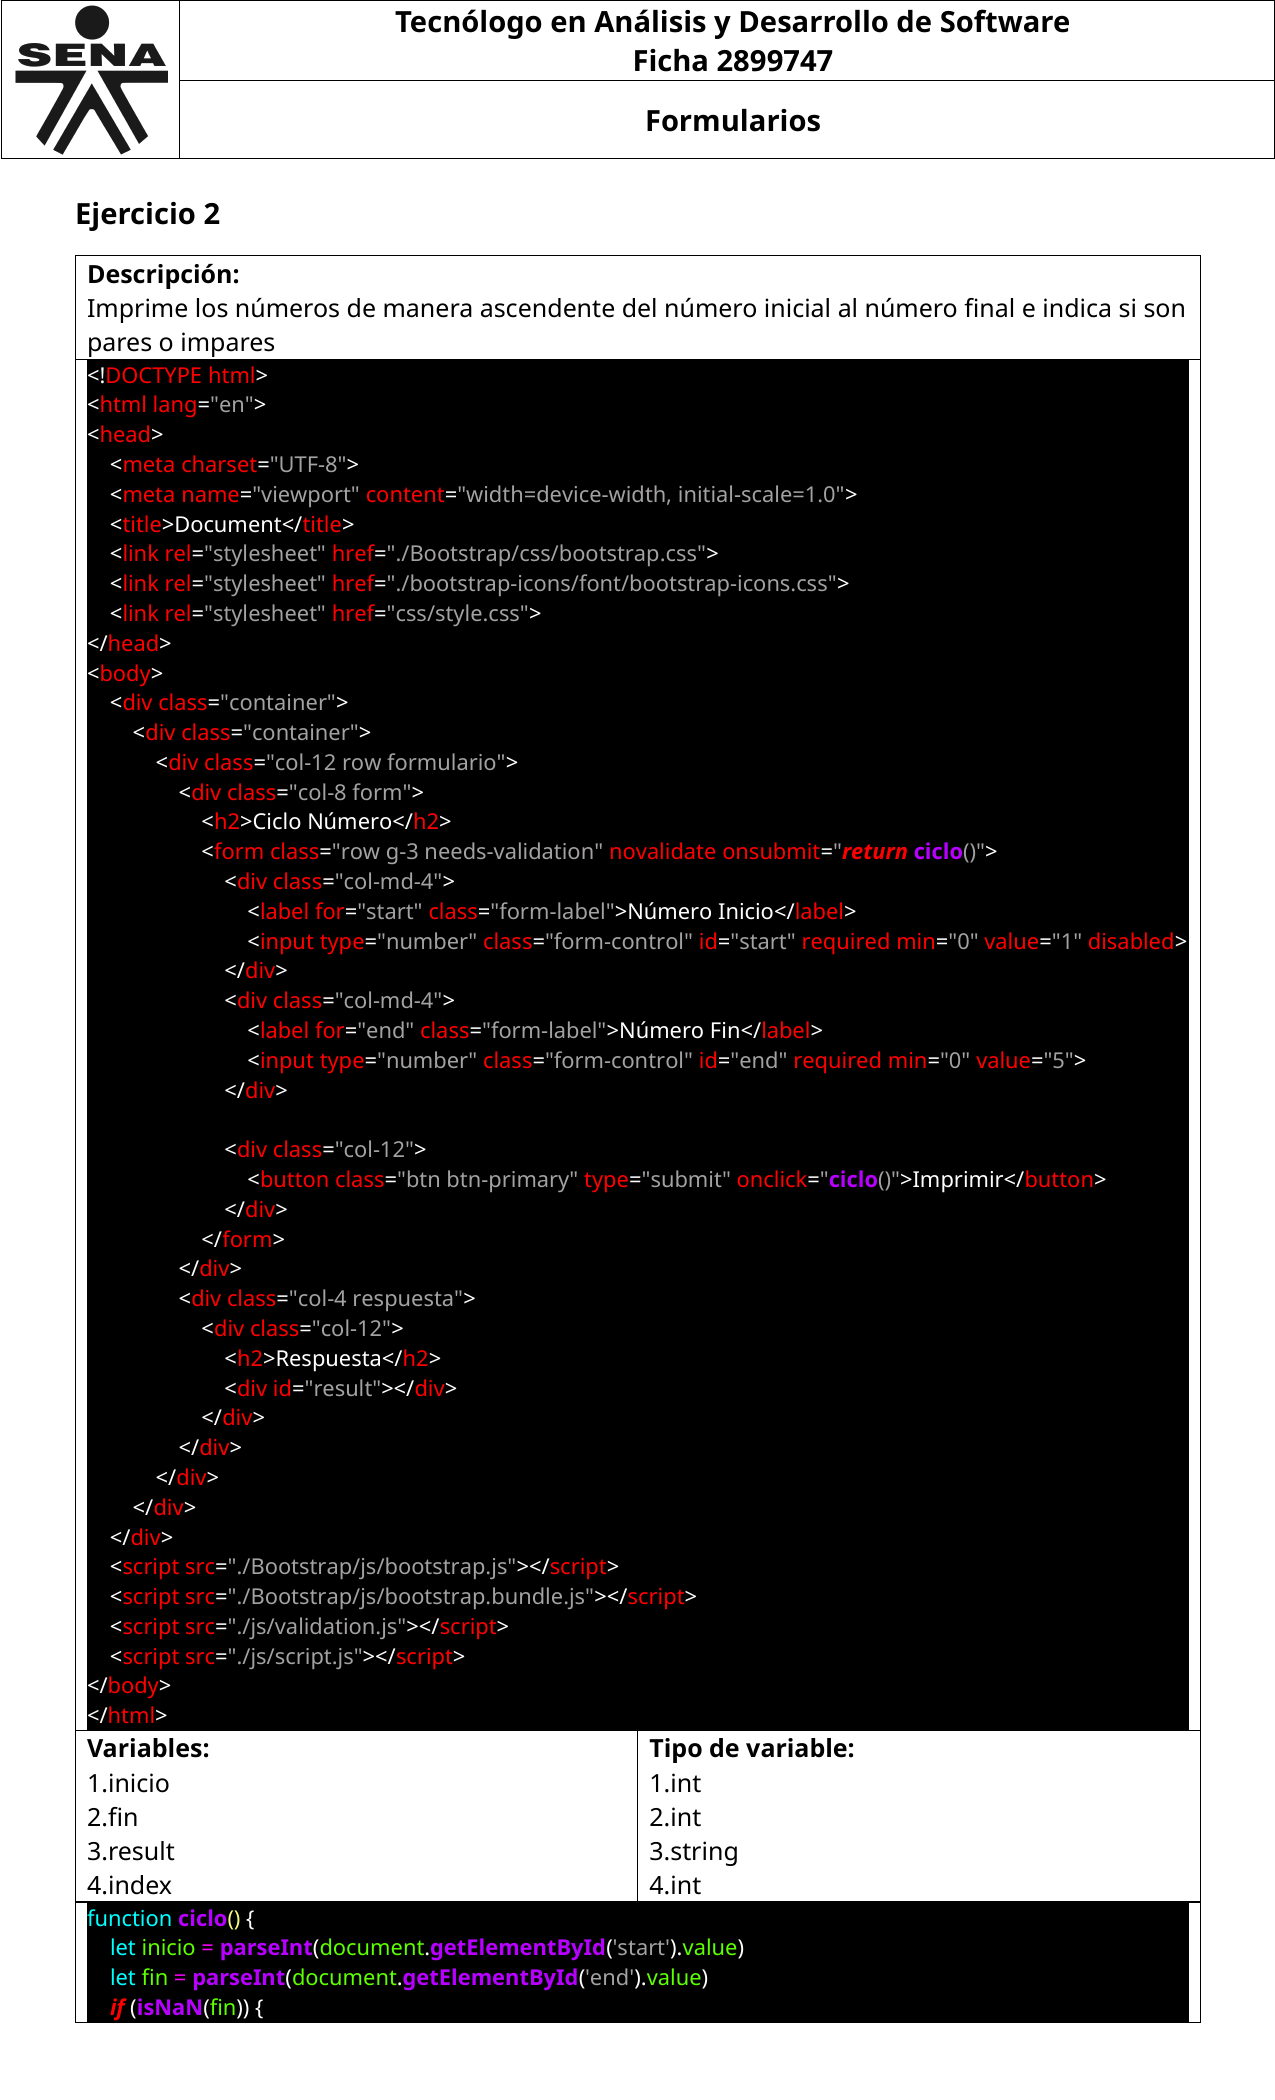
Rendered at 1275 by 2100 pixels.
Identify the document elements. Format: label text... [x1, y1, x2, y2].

table_cell Variables: 1.inicio 2.fin 3.result 4.index [76, 1731, 637, 1901]
text Ejercicio 2 [75, 193, 1200, 233]
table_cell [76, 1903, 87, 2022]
table_cell Tipo de variable: 1.int 2.int 3.string 4.int [638, 1731, 1200, 1901]
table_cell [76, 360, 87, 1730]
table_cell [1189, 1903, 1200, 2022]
picture [13, 2, 168, 157]
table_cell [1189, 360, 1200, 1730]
table_header Descripción: Imprime los números de manera ascendente del número inicial al número final e indica si son pares o impares [76, 256, 1200, 359]
